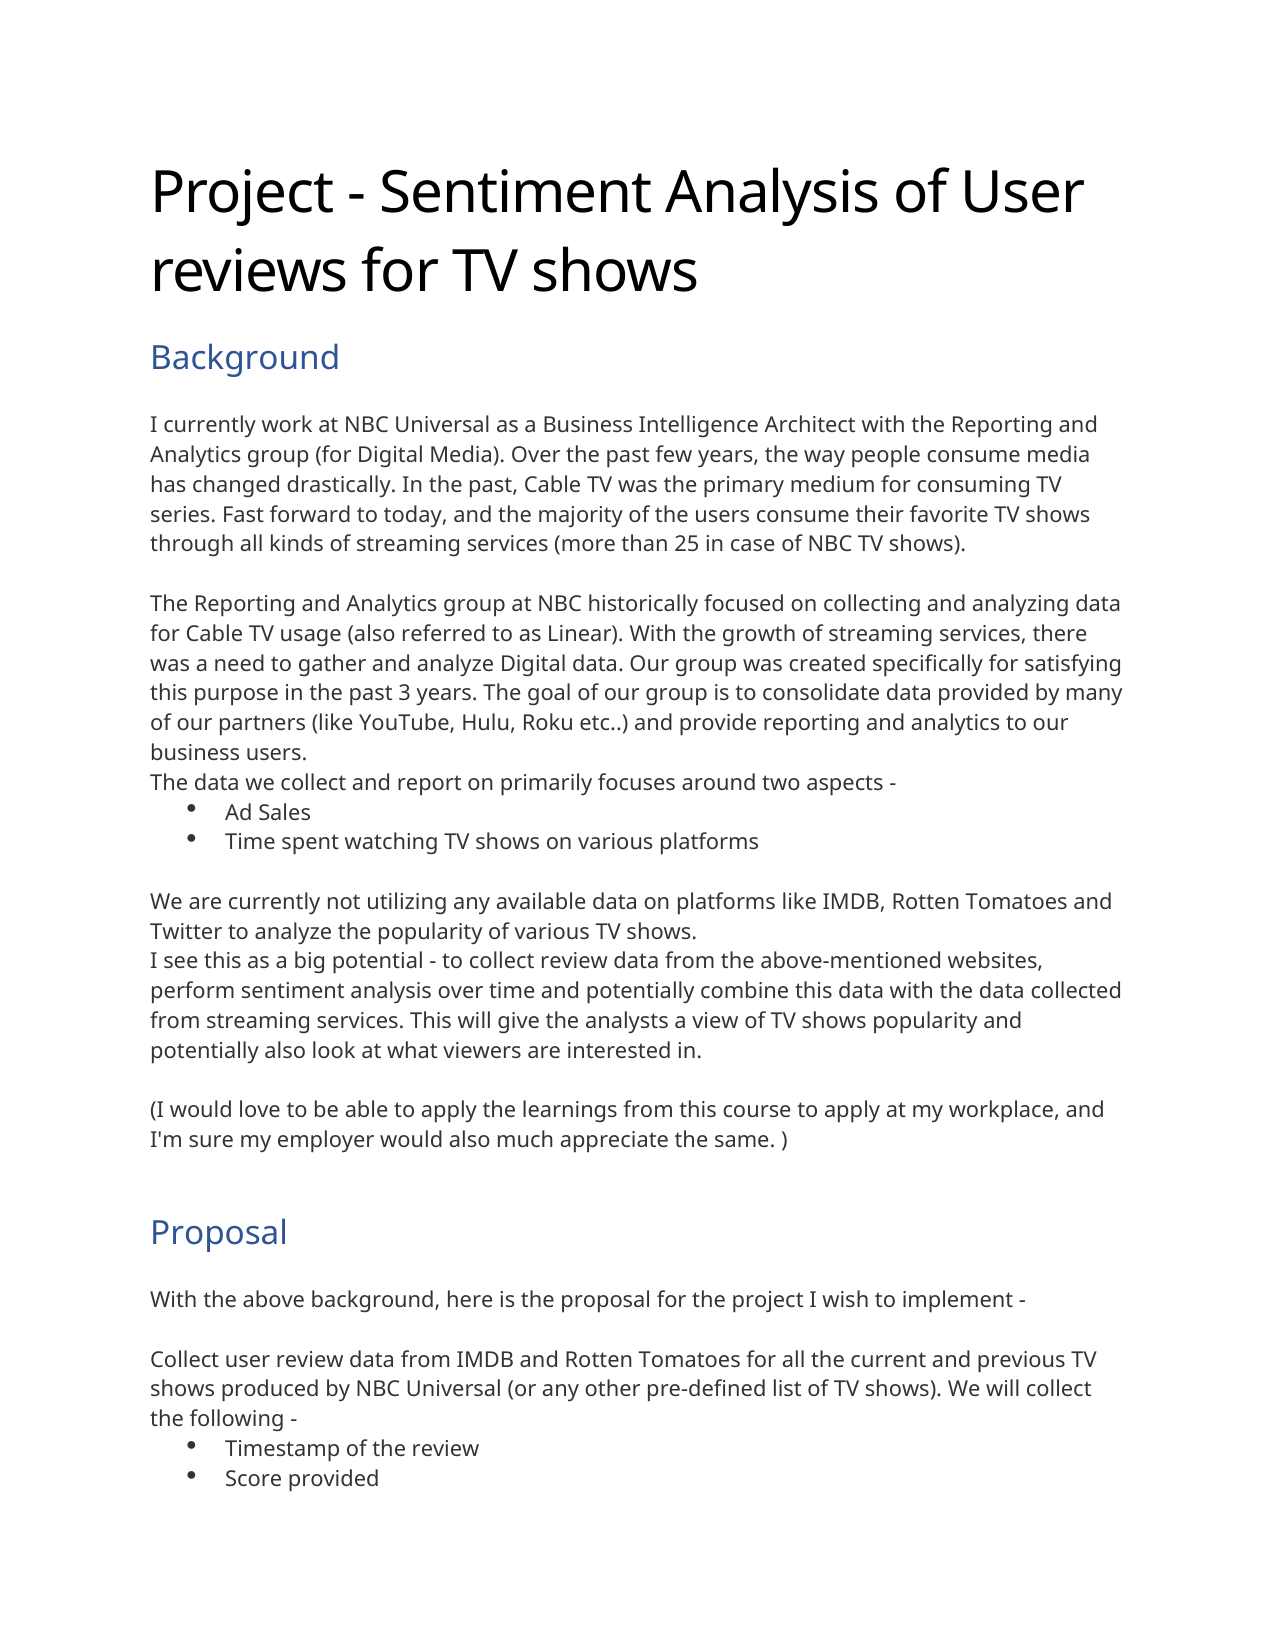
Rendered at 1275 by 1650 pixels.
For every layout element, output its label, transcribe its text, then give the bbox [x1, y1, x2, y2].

list Ad Sales [187, 796, 1125, 826]
text With the above background, here is the proposal for the project I wish to implement - [150, 1284, 1125, 1314]
text We are currently not utilizing any available data on platforms like IMDB, Rotten Tomatoes and Twitter to analyze the popularity of various TV shows. [150, 886, 1125, 945]
text The Reporting and Analytics group at NBC historically focused on collecting and analyzing data for Cable TV usage (also referred to as Linear). With the growth of streaming services, there was a need to gather and analyze Digital data. Our group was created specifically for satisfying this purpose in the past 3 years. The goal of our group is to consolidate data provided by many of our partners (like YouTube, Hulu, Roku etc..) and provide reporting and analytics to our business users. [150, 588, 1125, 767]
list Timestamp of the review [187, 1433, 1125, 1463]
list Time spent watching TV shows on various platforms [187, 826, 1125, 856]
text (I would love to be able to apply the learnings from this course to apply at my workplace, and I'm sure my employer would also much appreciate the same. ) [150, 1094, 1125, 1154]
subtitle Proposal [150, 1209, 1125, 1254]
text The data we collect and report on primarily focuses around two aspects - [150, 767, 1125, 796]
subtitle Background [150, 334, 1125, 379]
list Score provided [187, 1463, 1125, 1492]
text Project - Sentiment Analysis of User reviews for TV shows [150, 150, 1125, 309]
text I currently work at NBC Universal as a Business Intelligence Architect with the Reporting and Analytics group (for Digital Media). Over the past few years, the way people consume media has changed drastically. In the past, Cable TV was the primary medium for consuming TV series. Fast forward to today, and the majority of the users consume their favorite TV shows through all kinds of streaming services (more than 25 in case of NBC TV shows). [150, 409, 1125, 558]
text Collect user review data from IMDB and Rotten Tomatoes for all the current and previous TV shows produced by NBC Universal (or any other pre-defined list of TV shows). We will collect the following - [150, 1343, 1125, 1433]
text I see this as a big potential - to collect review data from the above-mentioned websites, perform sentiment analysis over time and potentially combine this data with the data collected from streaming services. This will give the analysts a view of TV shows popularity and potentially also look at what viewers are interested in. [150, 945, 1125, 1064]
